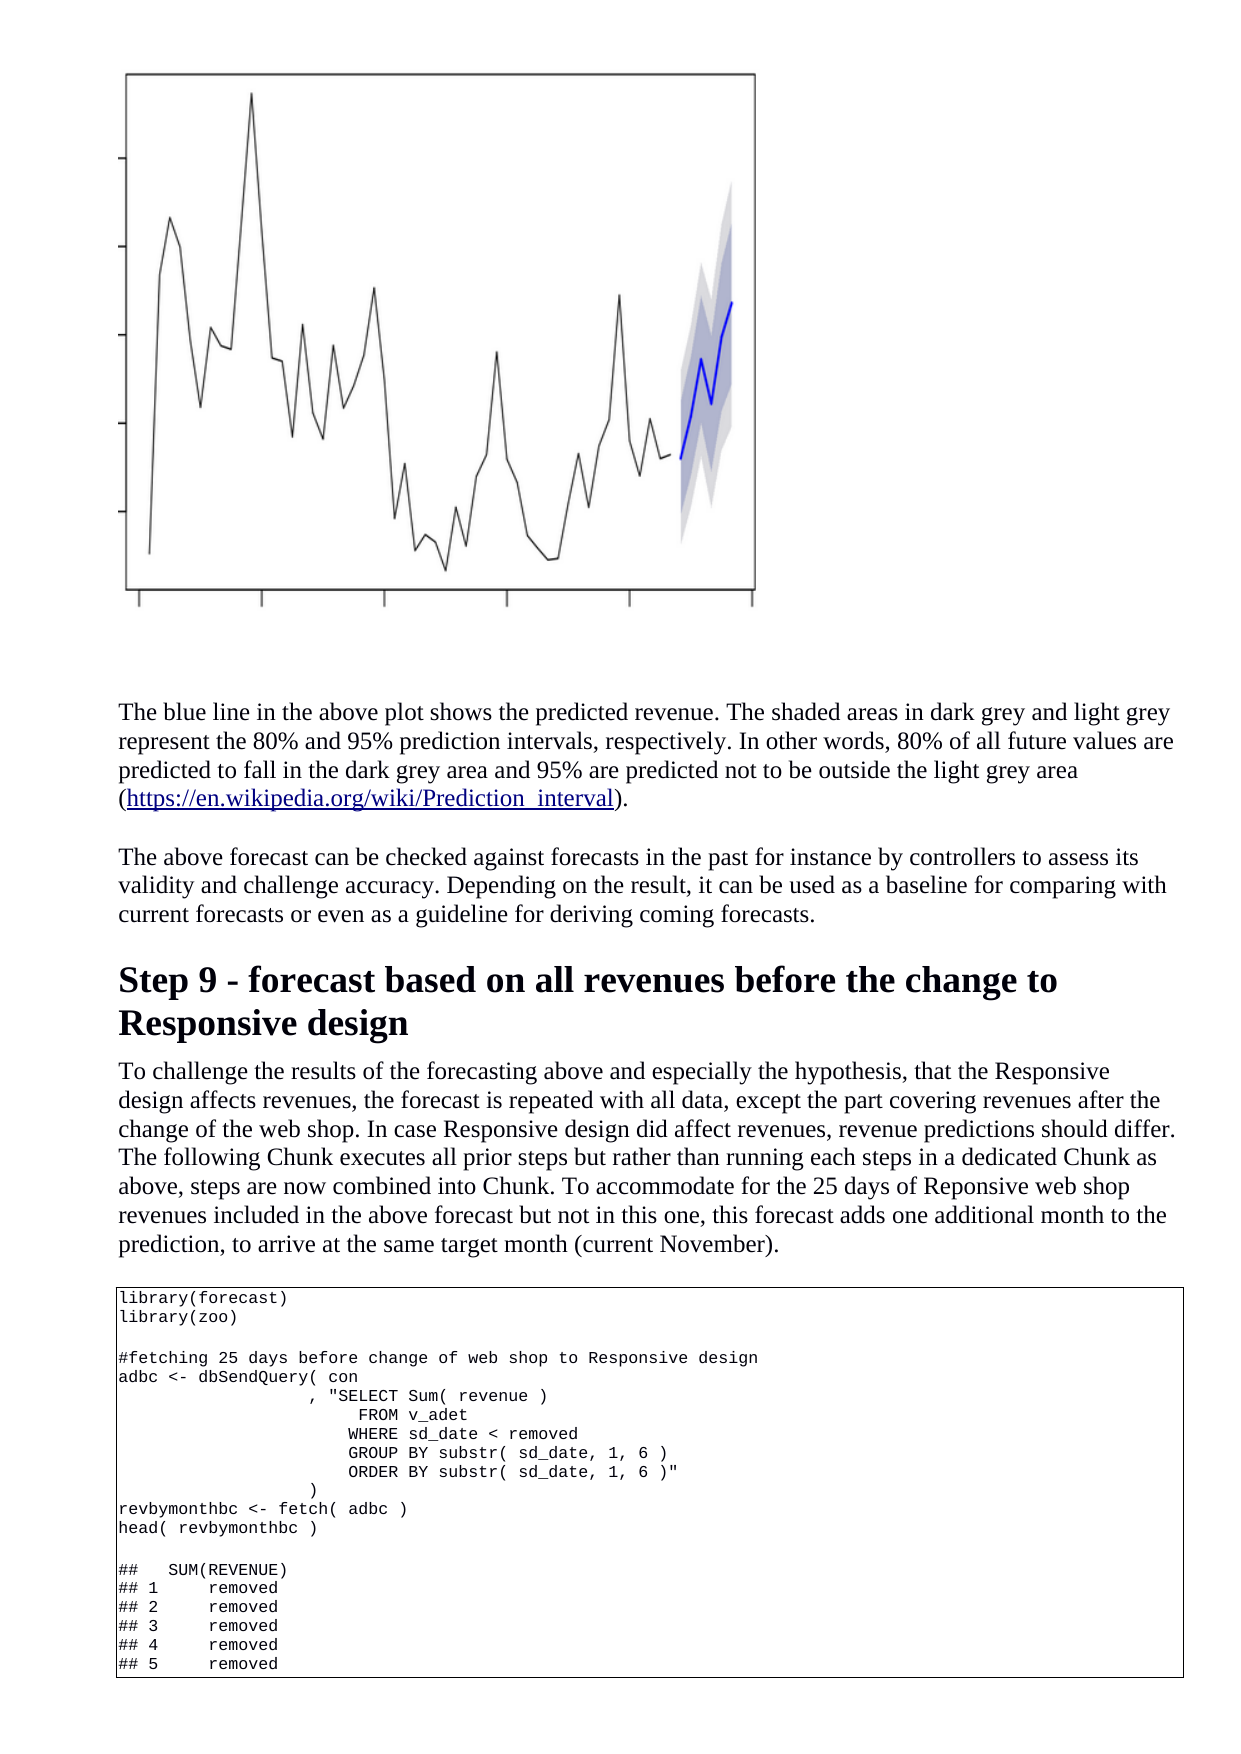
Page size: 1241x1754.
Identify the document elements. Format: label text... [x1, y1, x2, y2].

text revbymonthbc <- fetch( adbc ) [118, 1501, 1181, 1520]
text ## 2 removed [118, 1599, 1181, 1618]
text ## 4 removed [118, 1637, 1181, 1653]
text WHERE sd_date < removed [118, 1425, 1181, 1444]
text library(forecast) [117, 1288, 1183, 1308]
text To challenge the results of the forecasting above and especially the hypothesis, that the Responsive design affects revenues, the forecast is repeated with all data, except the part covering revenues after the change of the web shop. In case Responsive design did affect revenues, revenue predictions should differ. The following Chunk executes all prior steps but rather than running each steps in a dedicated Chunk as above, steps are now combined into Chunk. To accommodate for the 25 days of Reponsive web shop revenues included in the above forecast but not in this one, this forecast adds one additional month to the prediction, to arrive at the same target month (current November). [118, 1056, 1181, 1257]
text ## 5 removed [117, 1653, 1183, 1677]
text ## 1 removed [118, 1580, 1181, 1599]
text ) [118, 1482, 1181, 1501]
text #fetching 25 days before change of web shop to Responsive design [118, 1350, 1181, 1369]
text The above forecast can be checked against forecasts in the past for instance by controllers to assess its validity and challenge accuracy. Depending on the result, it can be used as a baseline for comparing with current forecasts or even as a guideline for deriving coming forecasts. [118, 842, 1181, 928]
text , "SELECT Sum( revenue ) [118, 1388, 1181, 1407]
picture [118, 61, 766, 611]
subtitle Step 9 - forecast based on all revenues before the change to Responsive design [118, 957, 1181, 1044]
text The blue line in the above plot shows the predicted revenue. The shaded areas in dark grey and light grey represent the 80% and 95% prediction intervals, respectively. In other words, 80% of all future values are predicted to fall in the dark grey area and 95% are predicted not to be outside the light grey area (https://en.wikipedia.org/wiki/Prediction_interval). [118, 697, 1181, 812]
text library(zoo) [118, 1308, 1181, 1327]
text FROM v_adet [118, 1407, 1181, 1425]
text head( revbymonthbc ) [118, 1520, 1181, 1538]
text ## 3 removed [118, 1618, 1181, 1637]
text ORDER BY substr( sd_date, 1, 6 )" [118, 1463, 1181, 1482]
text ## SUM(REVENUE) [118, 1561, 1181, 1580]
text GROUP BY substr( sd_date, 1, 6 ) [118, 1444, 1181, 1463]
text adbc <- dbSendQuery( con [118, 1369, 1181, 1388]
